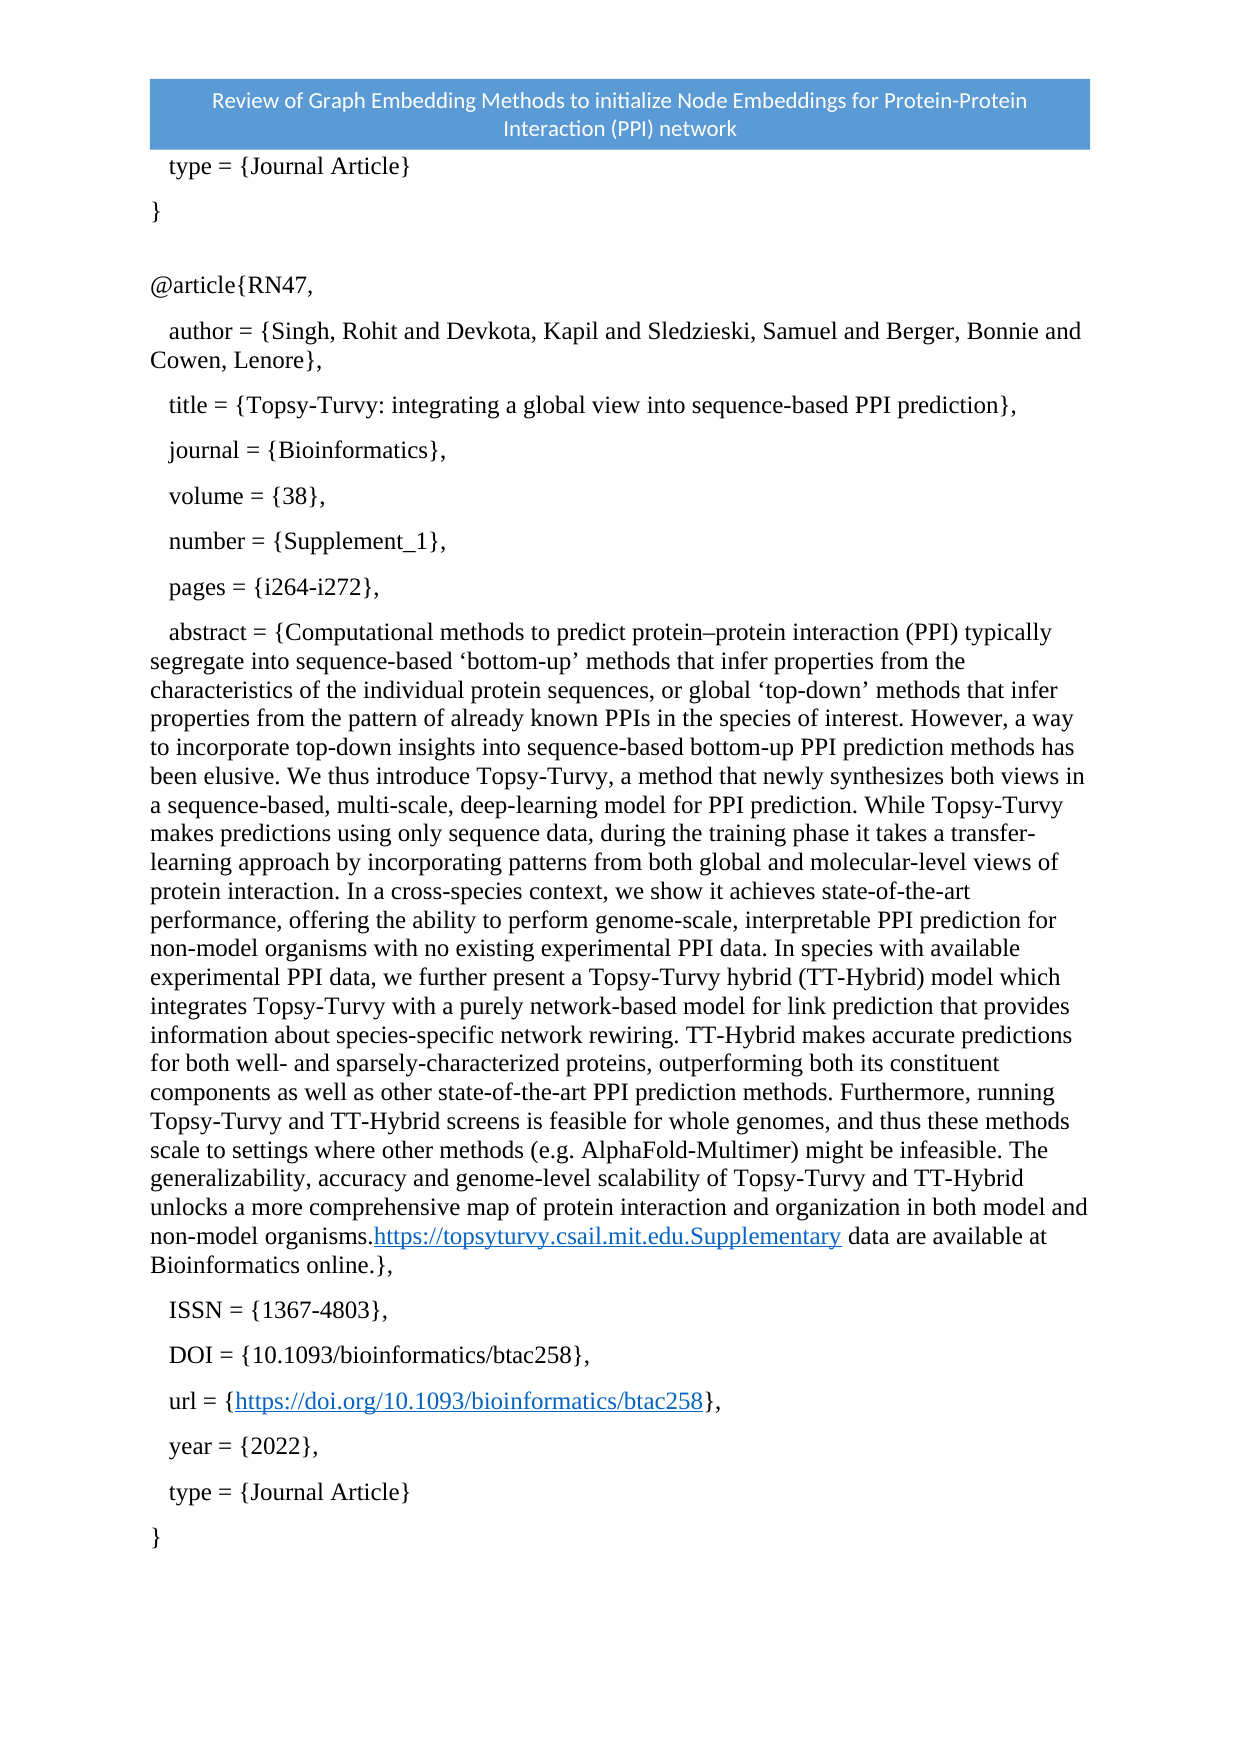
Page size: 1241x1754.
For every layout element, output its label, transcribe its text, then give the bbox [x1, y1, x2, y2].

text type = {Journal Article} [150, 150, 1090, 180]
text } [150, 196, 1090, 225]
text type = {Journal Article} [150, 1477, 1090, 1506]
text } [150, 1522, 1090, 1551]
text author = {Singh, Rohit and Devkota, Kapil and Sledzieski, Samuel and Berger, Bonnie and Cowen, Lenore}, [150, 316, 1090, 373]
text title = {Topsy-Turvy: integrating a global view into sequence-based PPI prediction}, [150, 390, 1090, 419]
text abstract = {Computational methods to predict protein–protein interaction (PPI) typically segregate into sequence-based ‘bottom-up’ methods that infer properties from the characteristics of the individual protein sequences, or global ‘top-down’ methods that infer properties from the pattern of already known PPIs in the species of interest. However, a way to incorporate top-down insights into sequence-based bottom-up PPI prediction methods has been elusive. We thus introduce Topsy-Turvy, a method that newly synthesizes both views in a sequence-based, multi-scale, deep-learning model for PPI prediction. While Topsy-Turvy makes predictions using only sequence data, during the training phase it takes a transfer-learning approach by incorporating patterns from both global and molecular-level views of protein interaction. In a cross-species context, we show it achieves state-of-the-art performance, offering the ability to perform genome-scale, interpretable PPI prediction for non-model organisms with no existing experimental PPI data. In species with available experimental PPI data, we further present a Topsy-Turvy hybrid (TT-Hybrid) model which integrates Topsy-Turvy with a purely network-based model for link prediction that provides information about species-specific network rewiring. TT-Hybrid makes accurate predictions for both well- and sparsely-characterized proteins, outperforming both its constituent components as well as other state-of-the-art PPI prediction methods. Furthermore, running Topsy-Turvy and TT-Hybrid screens is feasible for whole genomes, and thus these methods scale to settings where other methods (e.g. AlphaFold-Multimer) might be infeasible. The generalizability, accuracy and genome-level scalability of Topsy-Turvy and TT-Hybrid unlocks a more comprehensive map of protein interaction and organization in both model and non-model organisms.https://topsyturvy.csail.mit.edu.Supplementary data are available at Bioinformatics online.}, [150, 617, 1090, 1278]
text number = {Supplement_1}, [150, 526, 1090, 555]
text ISSN = {1367-4803}, [150, 1295, 1090, 1324]
text @article{RN47, [150, 271, 1090, 299]
text DOI = {10.1093/bioinformatics/btac258}, [150, 1341, 1090, 1369]
text volume = {38}, [150, 481, 1090, 510]
text pages = {i264-i272}, [150, 572, 1090, 601]
text url = {https://doi.org/10.1093/bioinformatics/btac258}, [150, 1386, 1090, 1415]
text journal = {Bioinformatics}, [150, 436, 1090, 464]
text year = {2022}, [150, 1431, 1090, 1460]
